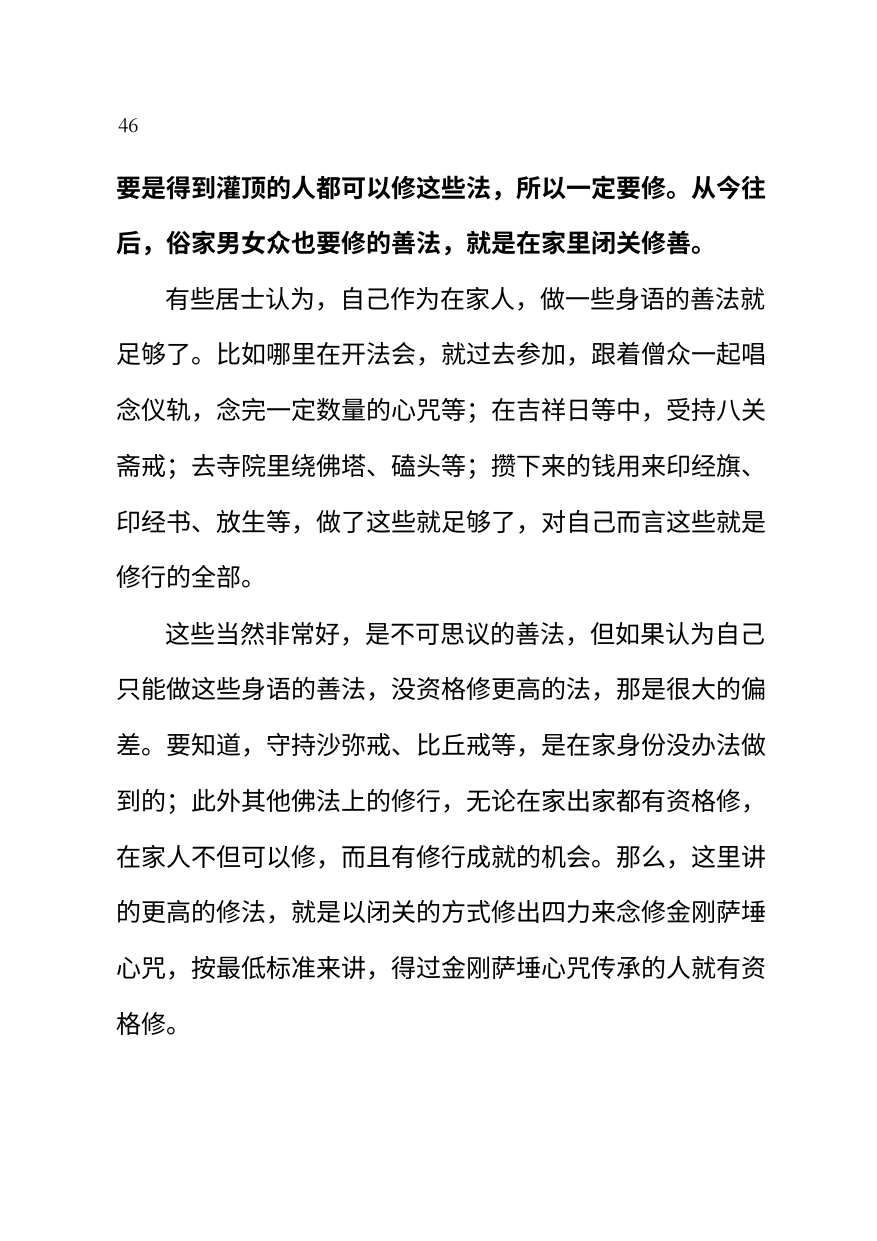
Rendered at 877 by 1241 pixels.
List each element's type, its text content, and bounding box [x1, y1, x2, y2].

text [116, 168, 772, 260]
text 有些居士认为，自己作为在家人，做一些身语的善法就足够了。比如哪里在开法会，就过去参加，跟着僧众一起唱念仪轨，念完一定数量的心咒等；在吉祥日等中，受持八关斋戒；去寺院里绕佛塔、磕头等；攒下来的钱用来印经旗、印经书、放生等，做了这些就足够了，对自己而言这些就是修行的全部。 [116, 279, 772, 594]
text 这些当然非常好，是不可思议的善法，但如果认为自己只能做这些身语的善法，没资格修更高的法，那是很大的偏差。要知道，守持沙弥戒、比丘戒等，是在家身份没办法做到的；此外其他佛法上的修行，无论在家出家都有资格修，在家人不但可以修，而且有修行成就的机会。那么，这里讲的更高的修法，就是以闭关的方式修出四力来念修金刚萨埵心咒，按最低标准来讲，得过金刚萨埵心咒传承的人就有资格修。 [116, 614, 772, 1040]
